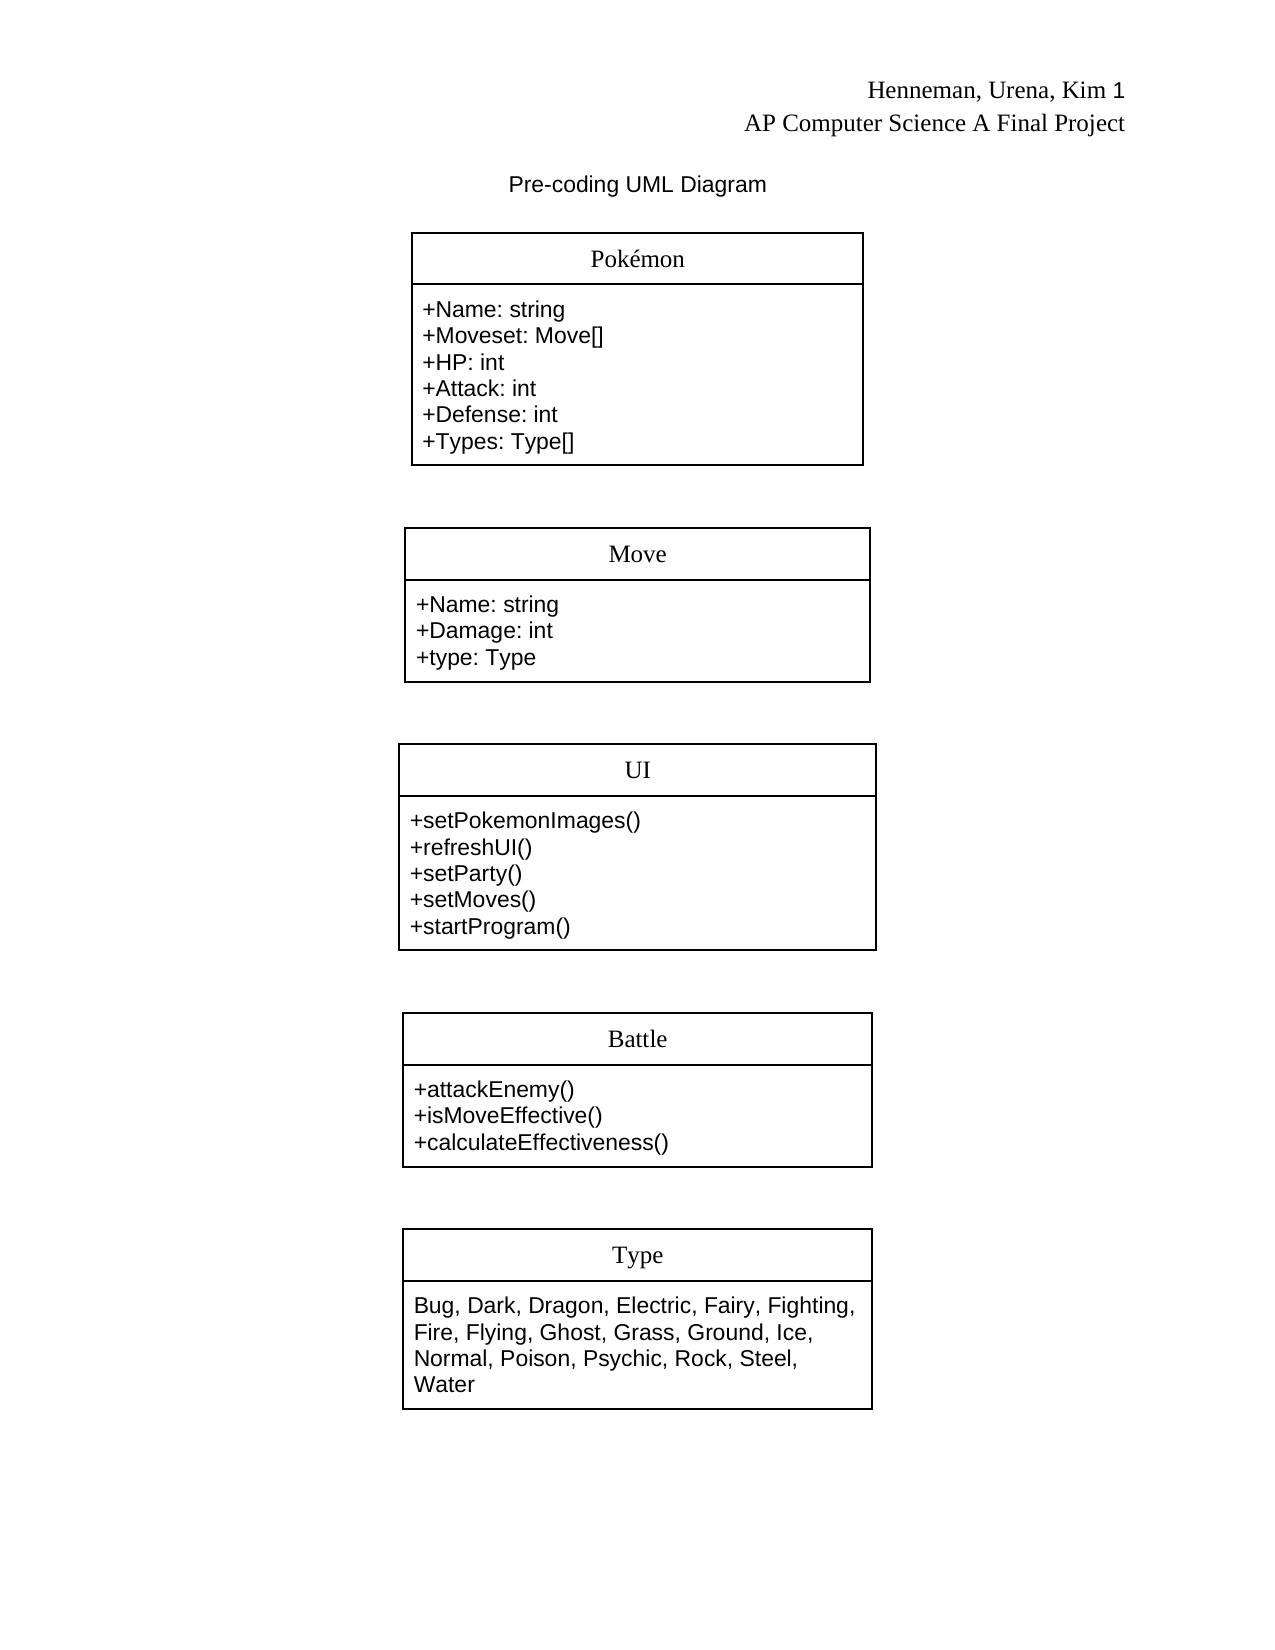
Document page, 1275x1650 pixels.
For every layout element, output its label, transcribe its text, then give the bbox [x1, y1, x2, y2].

table_cell Bug, Dark, Dragon, Electric, Fairy, Fighting, Fire, Flying, Ghost, Grass, Ground, Ice, Normal, Poison, Psychic, Rock, Steel, Water [404, 1282, 871, 1408]
table_header Move [406, 529, 869, 578]
table_header Pokémon [413, 234, 862, 283]
table_cell +Name: string +Moveset: Move[] +HP: int +Attack: int +Defense: int +Types: Type[] [413, 285, 862, 464]
table_cell +attackEnemy() +isMoveEffective() +calculateEffectiveness() [404, 1066, 871, 1166]
table_cell +setPokemonImages() +refreshUI() +setParty() +setMoves() +startProgram() [400, 797, 875, 949]
table_header UI [400, 745, 875, 795]
table_header Type [404, 1230, 871, 1280]
text Pre-coding UML Diagram [150, 171, 1125, 198]
table_header Battle [404, 1014, 871, 1063]
table_cell +Name: string +Damage: int +type: Type [406, 581, 869, 681]
